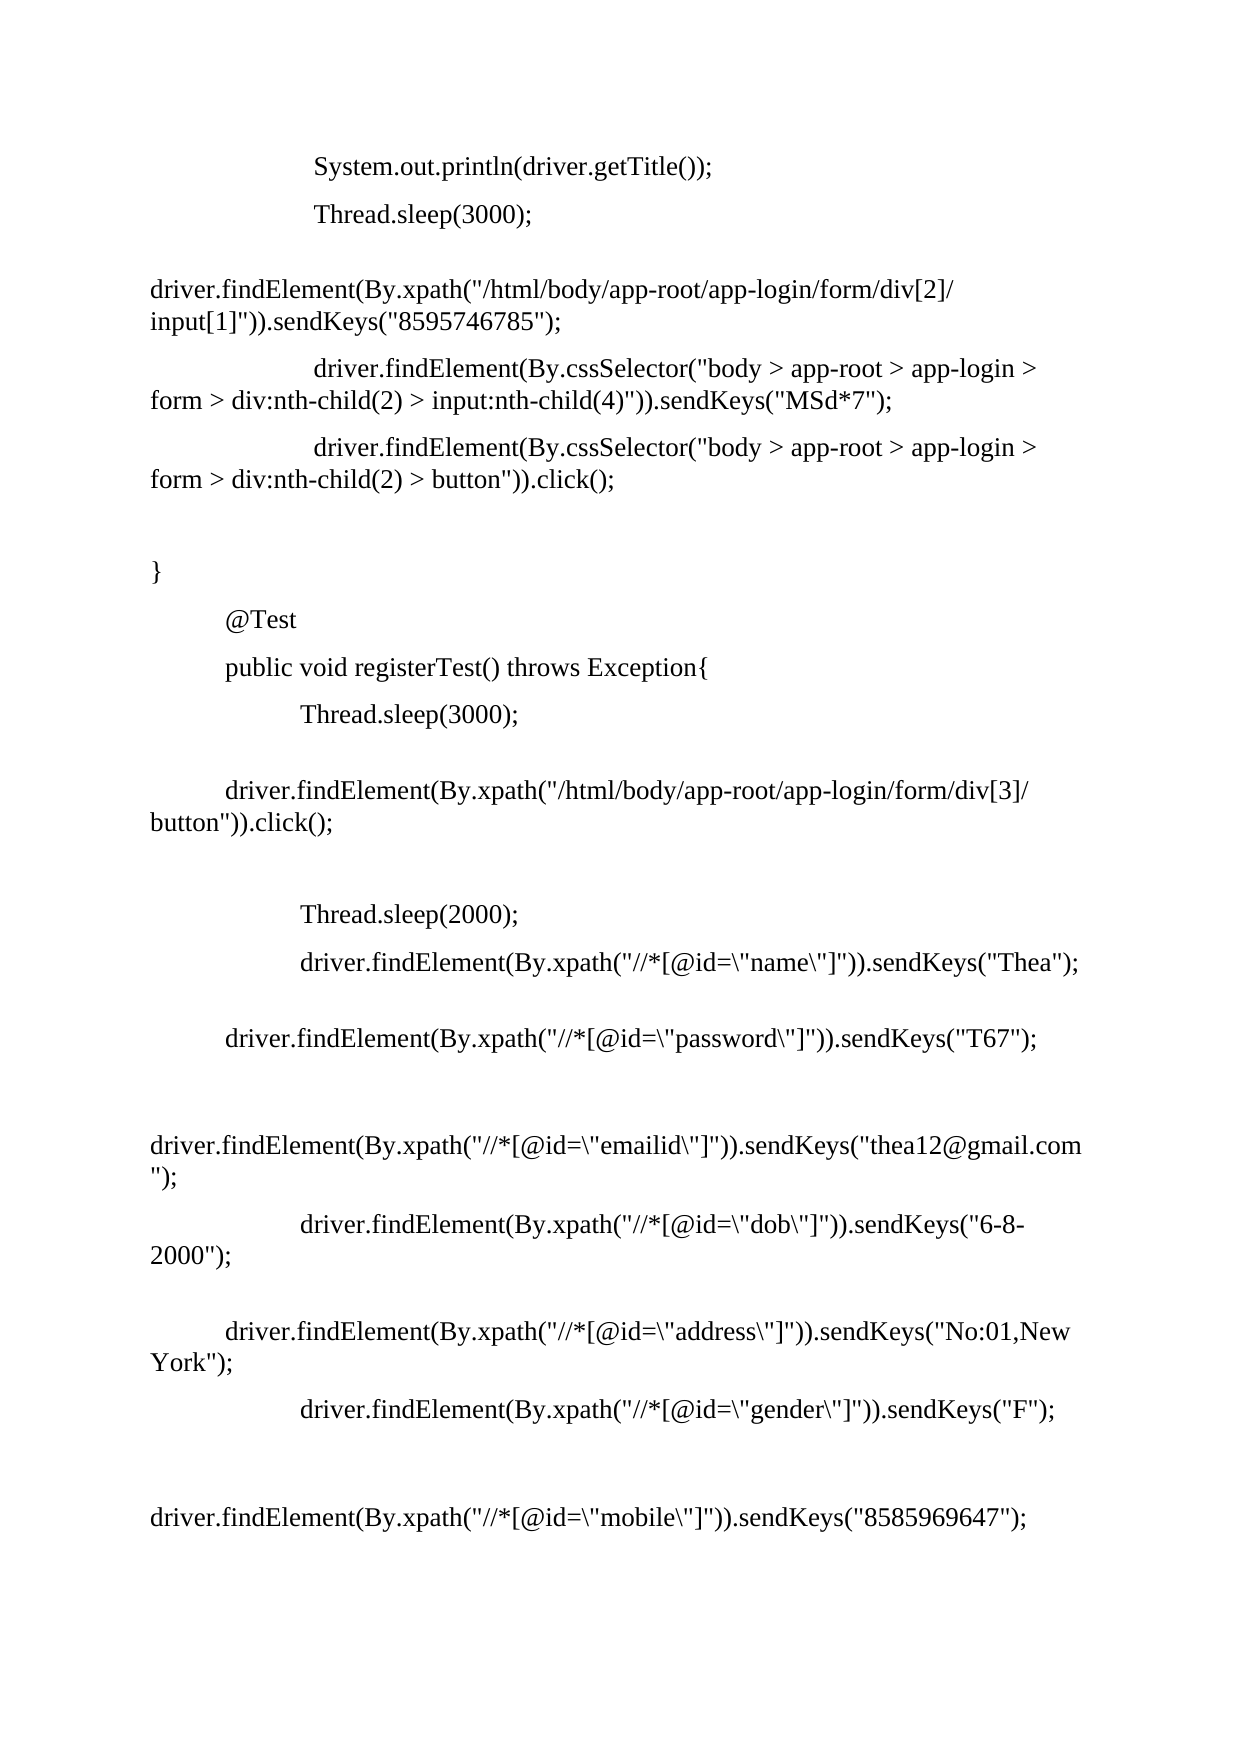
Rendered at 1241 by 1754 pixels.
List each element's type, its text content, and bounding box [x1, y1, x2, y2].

text driver.findElement(By.xpath("//*[@id=\"dob\"]")).sendKeys("6-8-2000"); [150, 1208, 1090, 1270]
text Thread.sleep(3000); [150, 699, 1090, 730]
text driver.findElement(By.xpath("/html/body/app-root/app-login/form/div[3]/button")).click(); [150, 746, 1090, 837]
text System.out.println(driver.getTitle()); [150, 150, 1090, 181]
text Thread.sleep(3000); [150, 198, 1090, 229]
text driver.findElement(By.xpath("/html/body/app-root/app-login/form/div[2]/input[1]")).sendKeys("8595746785"); [150, 246, 1090, 336]
text driver.findElement(By.xpath("//*[@id=\"gender\"]")).sendKeys("F"); [150, 1394, 1090, 1425]
text driver.findElement(By.cssSelector("body > app-root > app-login > form > div:nth-child(2) > input:nth-child(4)")).sendKeys("MSd*7"); [150, 353, 1090, 415]
text driver.findElement(By.xpath("//*[@id=\"address\"]")).sendKeys("No:01,New York"); [150, 1287, 1090, 1377]
text driver.findElement(By.xpath("//*[@id=\"mobile\"]")).sendKeys("8585969647"); [150, 1441, 1090, 1532]
text @Test [150, 603, 1090, 634]
text public void registerTest() throws Exception{ [150, 651, 1090, 682]
text } [150, 555, 1090, 586]
text Thread.sleep(2000); [150, 898, 1090, 929]
text driver.findElement(By.xpath("//*[@id=\"password\"]")).sendKeys("T67"); [150, 994, 1090, 1053]
text driver.findElement(By.xpath("//*[@id=\"emailid\"]")).sendKeys("thea12@gmail.com"); [150, 1069, 1090, 1191]
text driver.findElement(By.cssSelector("body > app-root > app-login > form > div:nth-child(2) > button")).click(); [150, 432, 1090, 494]
text driver.findElement(By.xpath("//*[@id=\"name\"]")).sendKeys("Thea"); [150, 946, 1090, 977]
